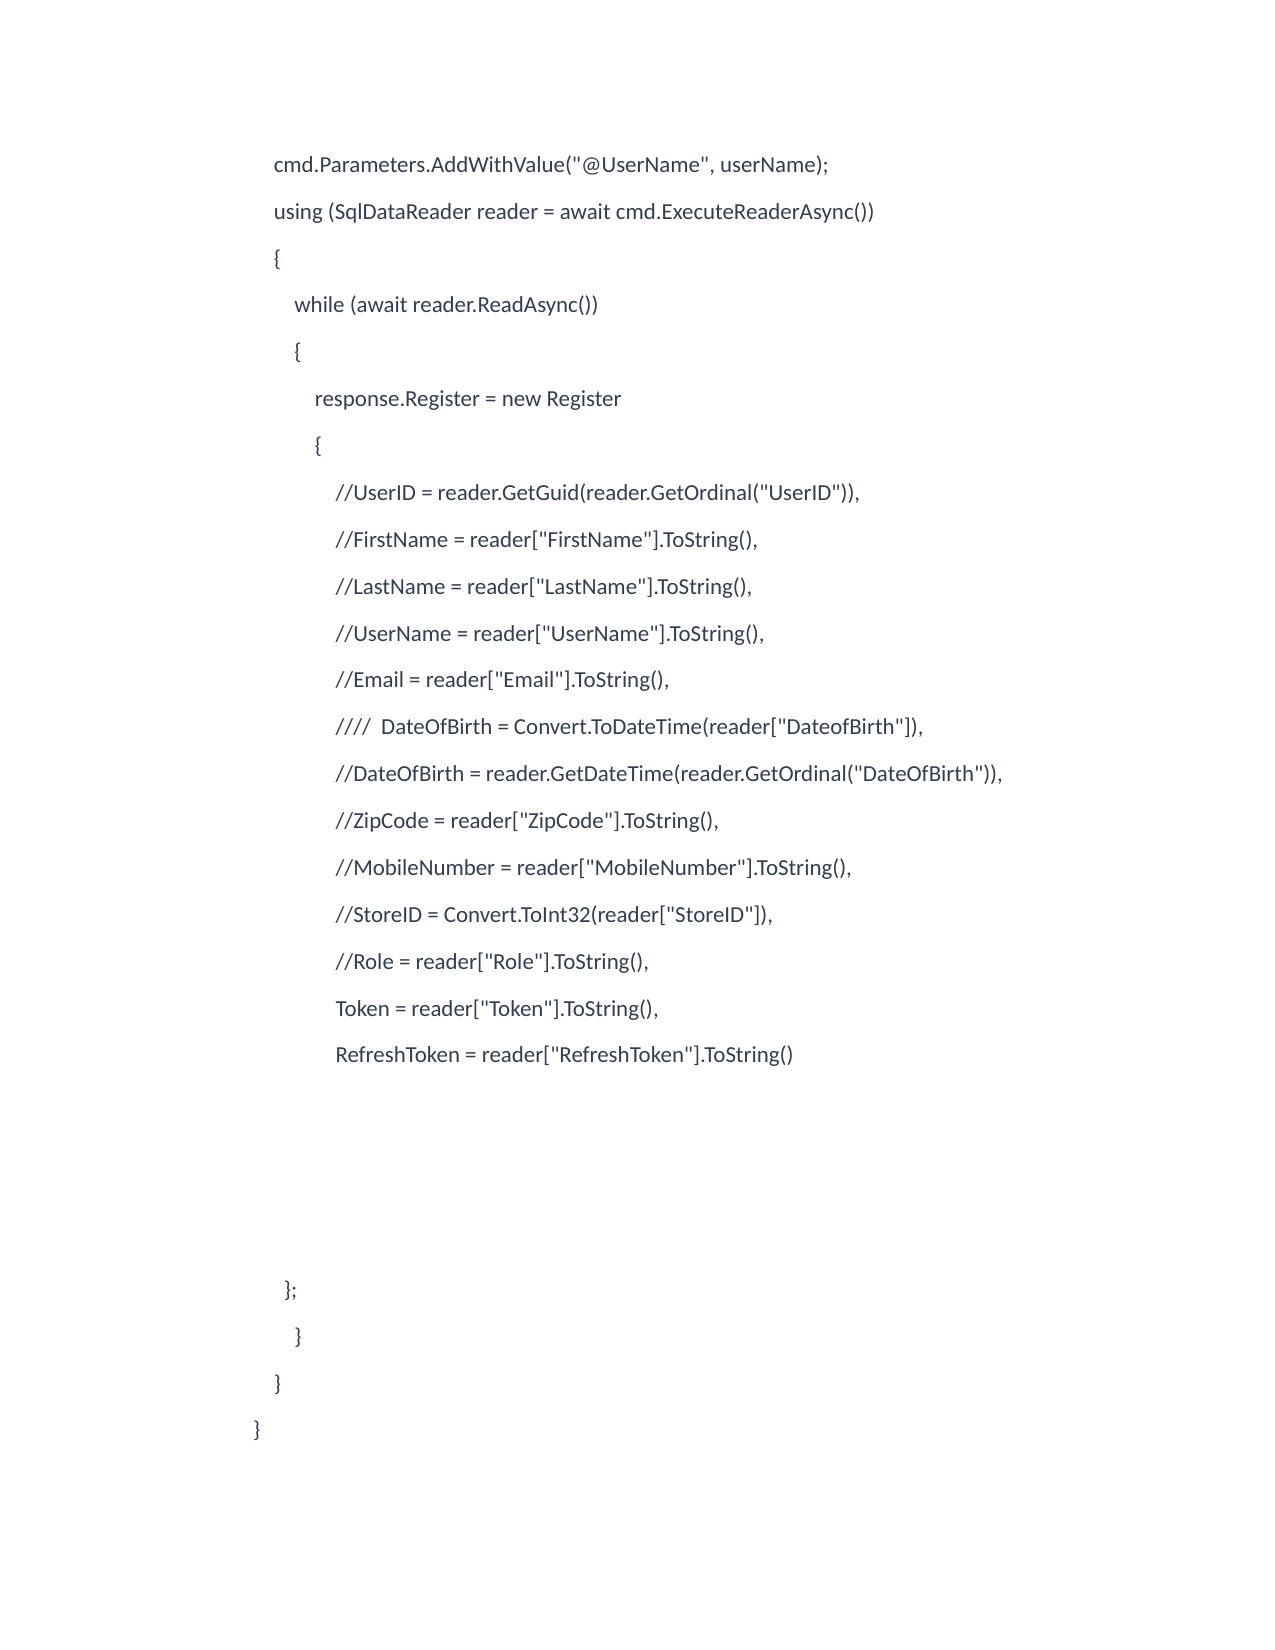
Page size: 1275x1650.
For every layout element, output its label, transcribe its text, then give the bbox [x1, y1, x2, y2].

text } [150, 1416, 1125, 1444]
text //UserName = reader["UserName"].ToString(), [150, 619, 1125, 647]
text //ZipCode = reader["ZipCode"].ToString(), [150, 806, 1125, 834]
text //UserID = reader.GetGuid(reader.GetOrdinal("UserID")), [150, 478, 1125, 506]
text { [150, 244, 1125, 272]
text while (await reader.ReadAsync()) [150, 291, 1125, 319]
text Token = reader["Token"].ToString(), [150, 994, 1125, 1022]
text } [150, 1369, 1125, 1397]
text //MobileNumber = reader["MobileNumber"].ToString(), [150, 853, 1125, 881]
text //DateOfBirth = reader.GetDateTime(reader.GetOrdinal("DateOfBirth")), [150, 759, 1125, 787]
text response.Register = new Register [150, 384, 1125, 412]
text //Role = reader["Role"].ToString(), [150, 947, 1125, 975]
text //FirstName = reader["FirstName"].ToString(), [150, 525, 1125, 553]
text //LastName = reader["LastName"].ToString(), [150, 572, 1125, 600]
text { [150, 431, 1125, 459]
text //Email = reader["Email"].ToString(), [150, 666, 1125, 694]
text } [150, 1322, 1125, 1350]
text { [150, 337, 1125, 366]
text cmd.Parameters.AddWithValue("@UserName", userName); [150, 150, 1125, 178]
text //StoreID = Convert.ToInt32(reader["StoreID"]), [150, 900, 1125, 928]
text using (SqlDataReader reader = await cmd.ExecuteReaderAsync()) [150, 197, 1125, 225]
text RefreshToken = reader["RefreshToken"].ToString() [150, 1041, 1125, 1069]
text //// DateOfBirth = Convert.ToDateTime(reader["DateofBirth"]), [150, 712, 1125, 741]
text }; [150, 1275, 1125, 1303]
